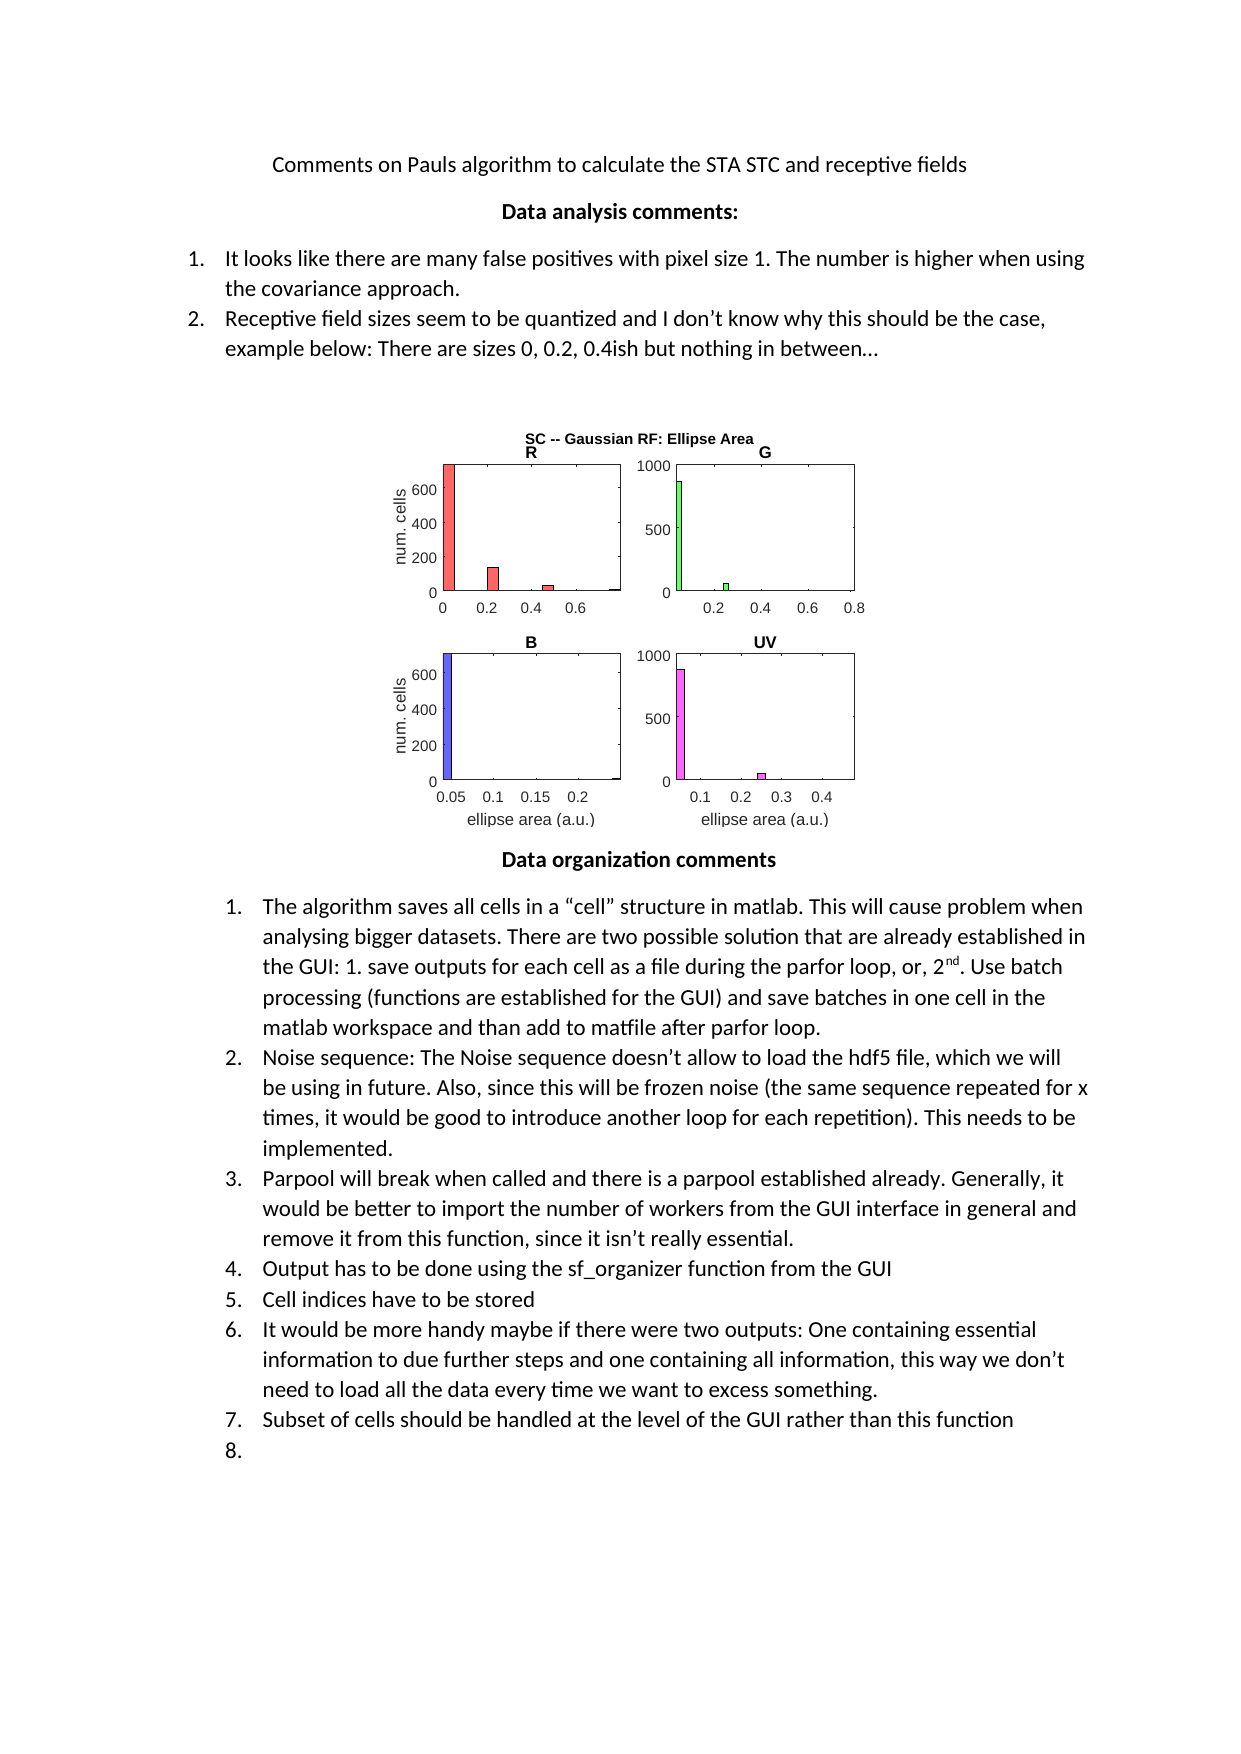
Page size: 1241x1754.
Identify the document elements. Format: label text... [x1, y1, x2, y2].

list Noise sequence: The Noise sequence doesn’t allow to load the hdf5 file, which we will be using in future. Also, since this will be frozen noise (the same sequence repeated for x times, it would be good to introduce another loop for each repetition). This needs to be implemented. [225, 1043, 1090, 1162]
list Subset of cells should be handled at the level of the GUI rather than this function [225, 1406, 1090, 1434]
list Output has to be done using the sf_organizer function from the GUI [225, 1254, 1090, 1283]
list Cell indices have to be stored [225, 1285, 1090, 1313]
list Parpool will break when called and there is a parpool established already. Generally, it would be better to import the number of workers from the GUI interface in general and remove it from this function, since it isn’t really essential. [225, 1164, 1090, 1252]
list It would be more handy maybe if there were two outputs: One containing essential information to due further steps and one containing all information, this way we don’t need to load all the data every time we want to excess something. [225, 1315, 1090, 1403]
list The algorithm saves all cells in a “cell” structure in matlab. This will cause problem when analysing bigger datasets. There are two possible solution that are already established in the GUI: 1. save outputs for each cell as a file during the parfor loop, or, 2nd. Use batch processing (functions are established for the GUI) and save batches in one cell in the matlab workspace and than add to matfile after parfor loop. [225, 892, 1090, 1041]
text Data organization comments [187, 845, 1090, 873]
text Data analysis comments: [150, 197, 1090, 225]
text Comments on Pauls algorithm to calculate the STA STC and receptive fields [150, 150, 1090, 178]
list Receptive field sizes seem to be quantized and I don’t know why this should be the case, example below: There are sizes 0, 0.2, 0.4ish but nothing in between… [187, 304, 1090, 362]
list It looks like there are many false positives with pixel size 1. The number is higher when using the covariance approach. [187, 244, 1090, 302]
